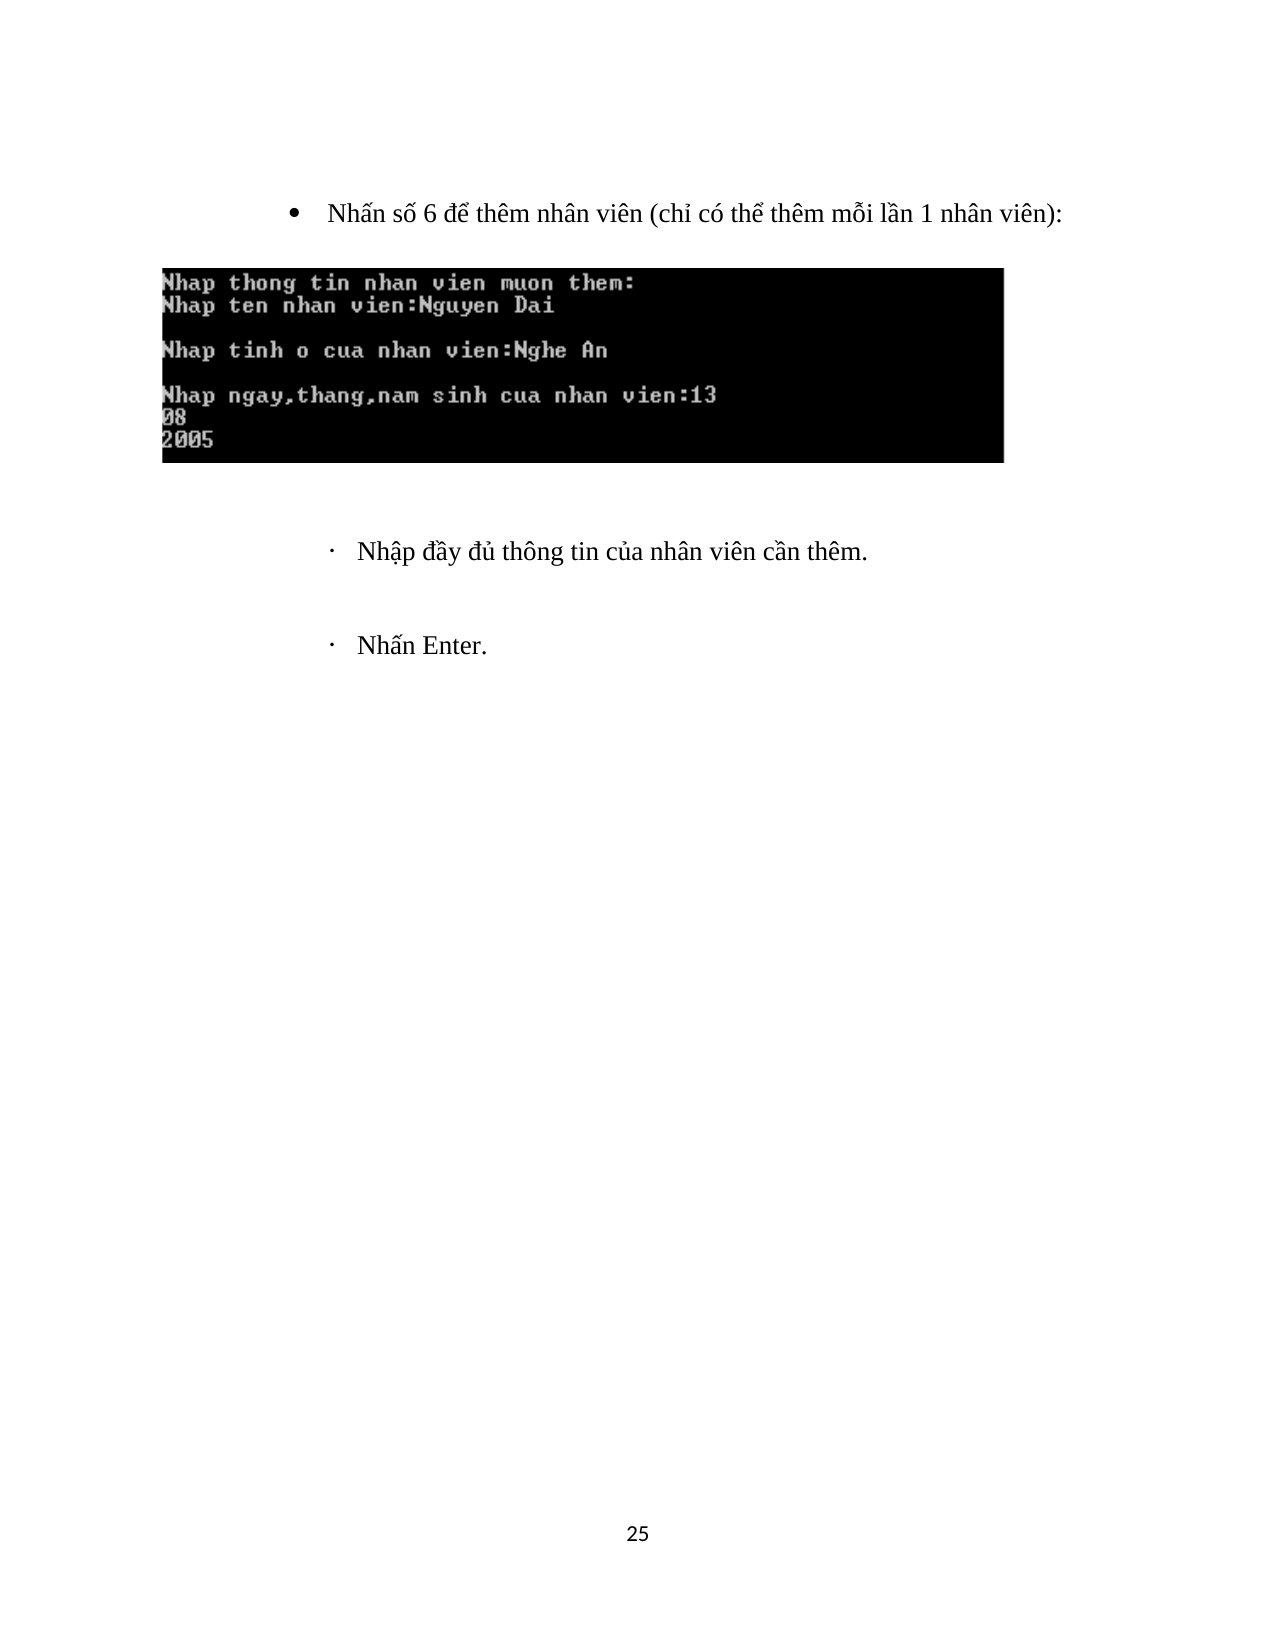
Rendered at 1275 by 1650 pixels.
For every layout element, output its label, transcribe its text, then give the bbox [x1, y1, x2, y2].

list Nhấn Enter. [327, 629, 1125, 660]
picture [162, 268, 1006, 463]
list Nhấn số 6 để thêm nhân viên (chỉ có thể thêm mỗi lần 1 nhân viên): [289, 197, 1125, 228]
list Nhập đầy đủ thông tin của nhân viên cần thêm. [327, 535, 1125, 567]
